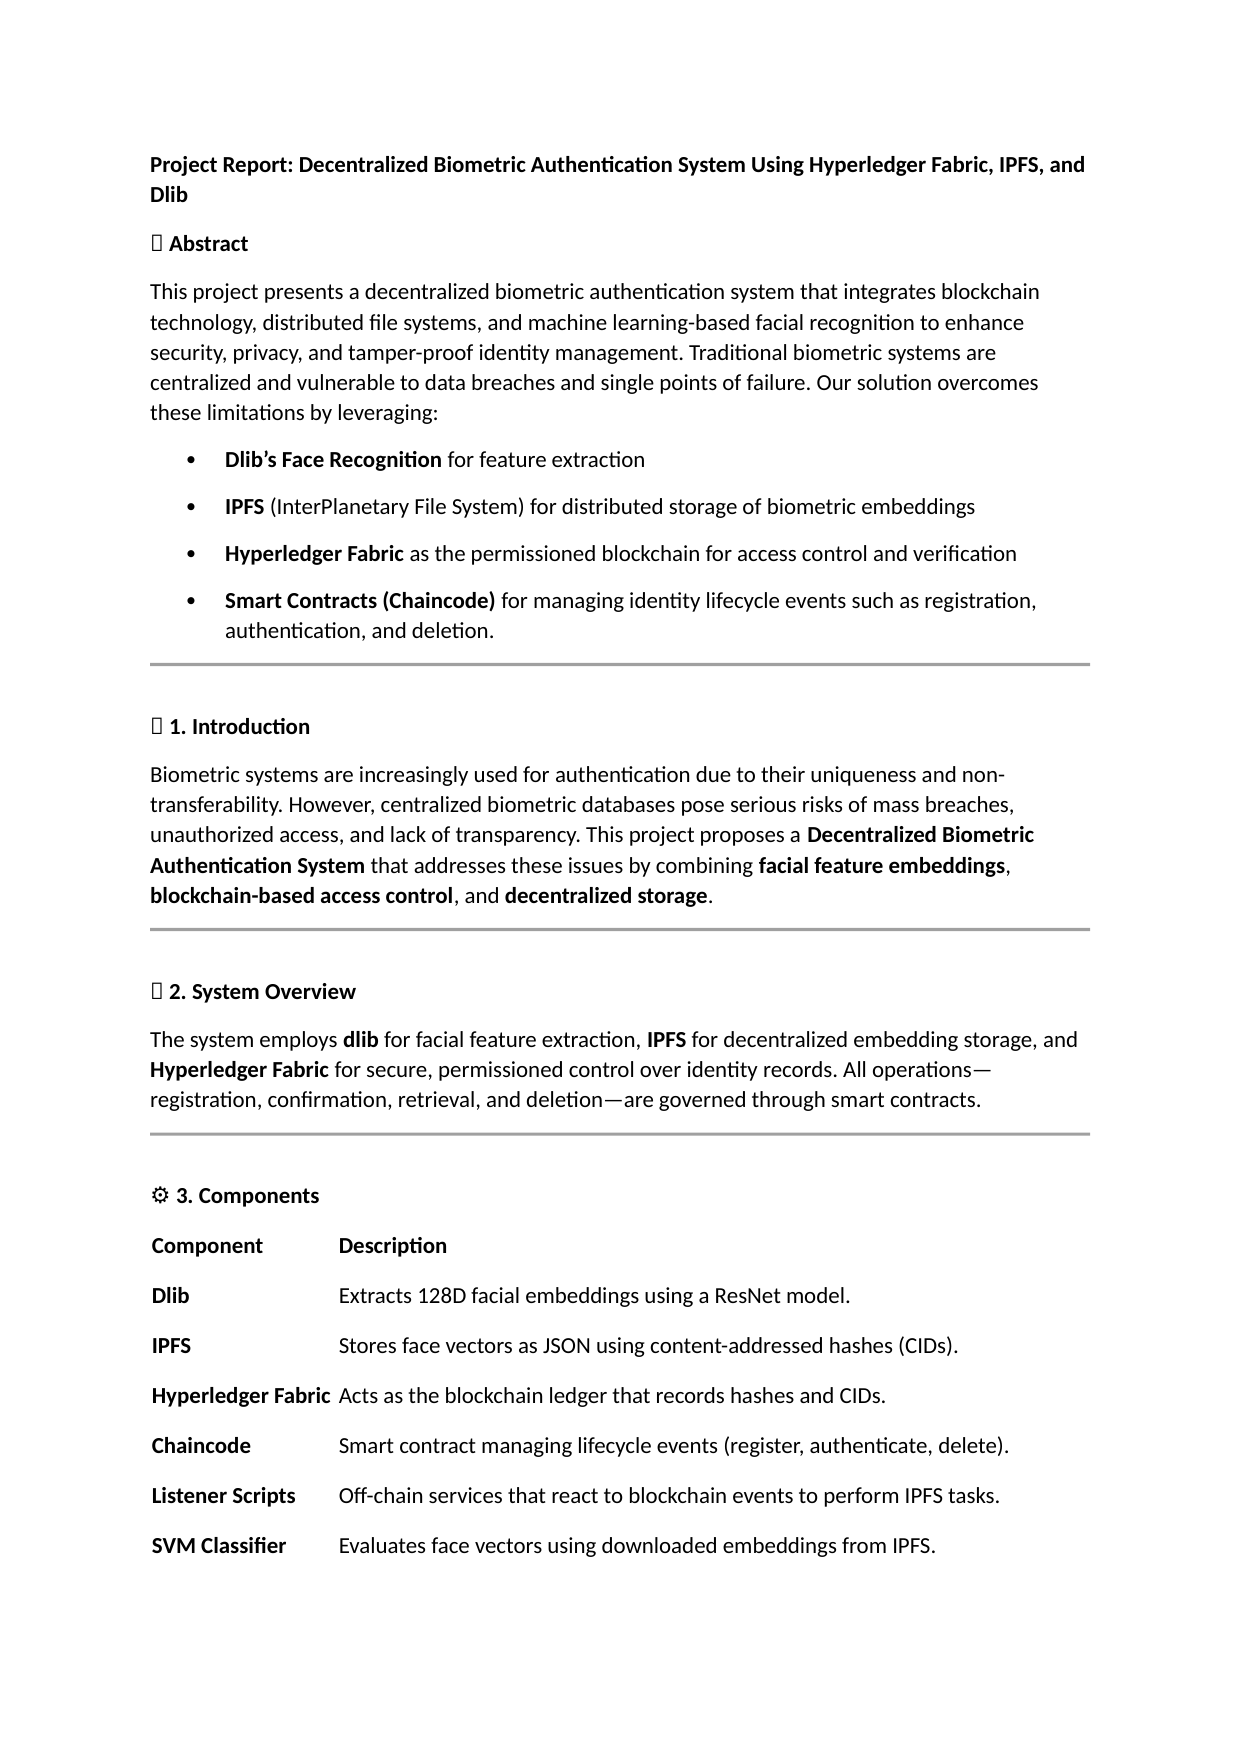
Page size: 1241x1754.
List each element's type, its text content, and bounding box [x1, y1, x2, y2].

table_cell Hyperledger Fabric [150, 1380, 337, 1429]
list IPFS (InterPlanetary File System) for distributed storage of biometric embeddings [187, 492, 1090, 520]
list Hyperledger Fabric as the permissioned blockchain for access control and verification [187, 539, 1090, 567]
text 🔐 Abstract [150, 227, 1090, 258]
text The system employs dlib for facial feature extraction, IPFS for decentralized embedding storage, and Hyperledger Fabric for secure, permissioned control over identity records. All operations—registration, confirmation, retrieval, and deletion—are governed through smart contracts. [150, 1025, 1090, 1114]
text 📘 1. Introduction [150, 710, 1090, 741]
table_cell Extracts 128D facial embeddings using a ResNet model. [337, 1280, 1017, 1329]
list Dlib’s Face Recognition for feature extraction [187, 445, 1090, 473]
text ⚙ 3. Components [150, 1179, 1090, 1211]
table_cell IPFS [150, 1330, 337, 1379]
table_cell Off-chain services that react to blockchain events to perform IPFS tasks. [337, 1479, 1017, 1529]
table_cell Listener Scripts [150, 1479, 337, 1529]
table_cell SVM Classifier [150, 1529, 337, 1579]
text 🧭 2. System Overview [150, 975, 1090, 1006]
table_cell Evaluates face vectors using downloaded embeddings from IPFS. [337, 1529, 1017, 1579]
table_header Description [337, 1230, 1017, 1280]
text Project Report: Decentralized Biometric Authentication System Using Hyperledger Fabric, IPFS, and Dlib [150, 150, 1090, 208]
text This project presents a decentralized biometric authentication system that integrates blockchain technology, distributed file systems, and machine learning-based facial recognition to enhance security, privacy, and tamper-proof identity management. Traditional biometric systems are centralized and vulnerable to data breaches and single points of failure. Our solution overcomes these limitations by leveraging: [150, 277, 1090, 426]
text Biometric systems are increasingly used for authentication due to their uniqueness and non-transferability. However, centralized biometric databases pose serious risks of mass breaches, unauthorized access, and lack of transparency. This project proposes a Decentralized Biometric Authentication System that addresses these issues by combining facial feature embeddings, blockchain-based access control, and decentralized storage. [150, 760, 1090, 909]
table_header Component [150, 1230, 337, 1280]
table_cell Dlib [150, 1280, 337, 1329]
table_cell Chaincode [150, 1429, 337, 1479]
table_cell Acts as the blockchain ledger that records hashes and CIDs. [337, 1380, 1017, 1429]
table_cell Stores face vectors as JSON using content-addressed hashes (CIDs). [337, 1330, 1017, 1379]
table_cell Smart contract managing lifecycle events (register, authenticate, delete). [337, 1429, 1017, 1479]
list Smart Contracts (Chaincode) for managing identity lifecycle events such as registration, authentication, and deletion. [187, 586, 1090, 644]
